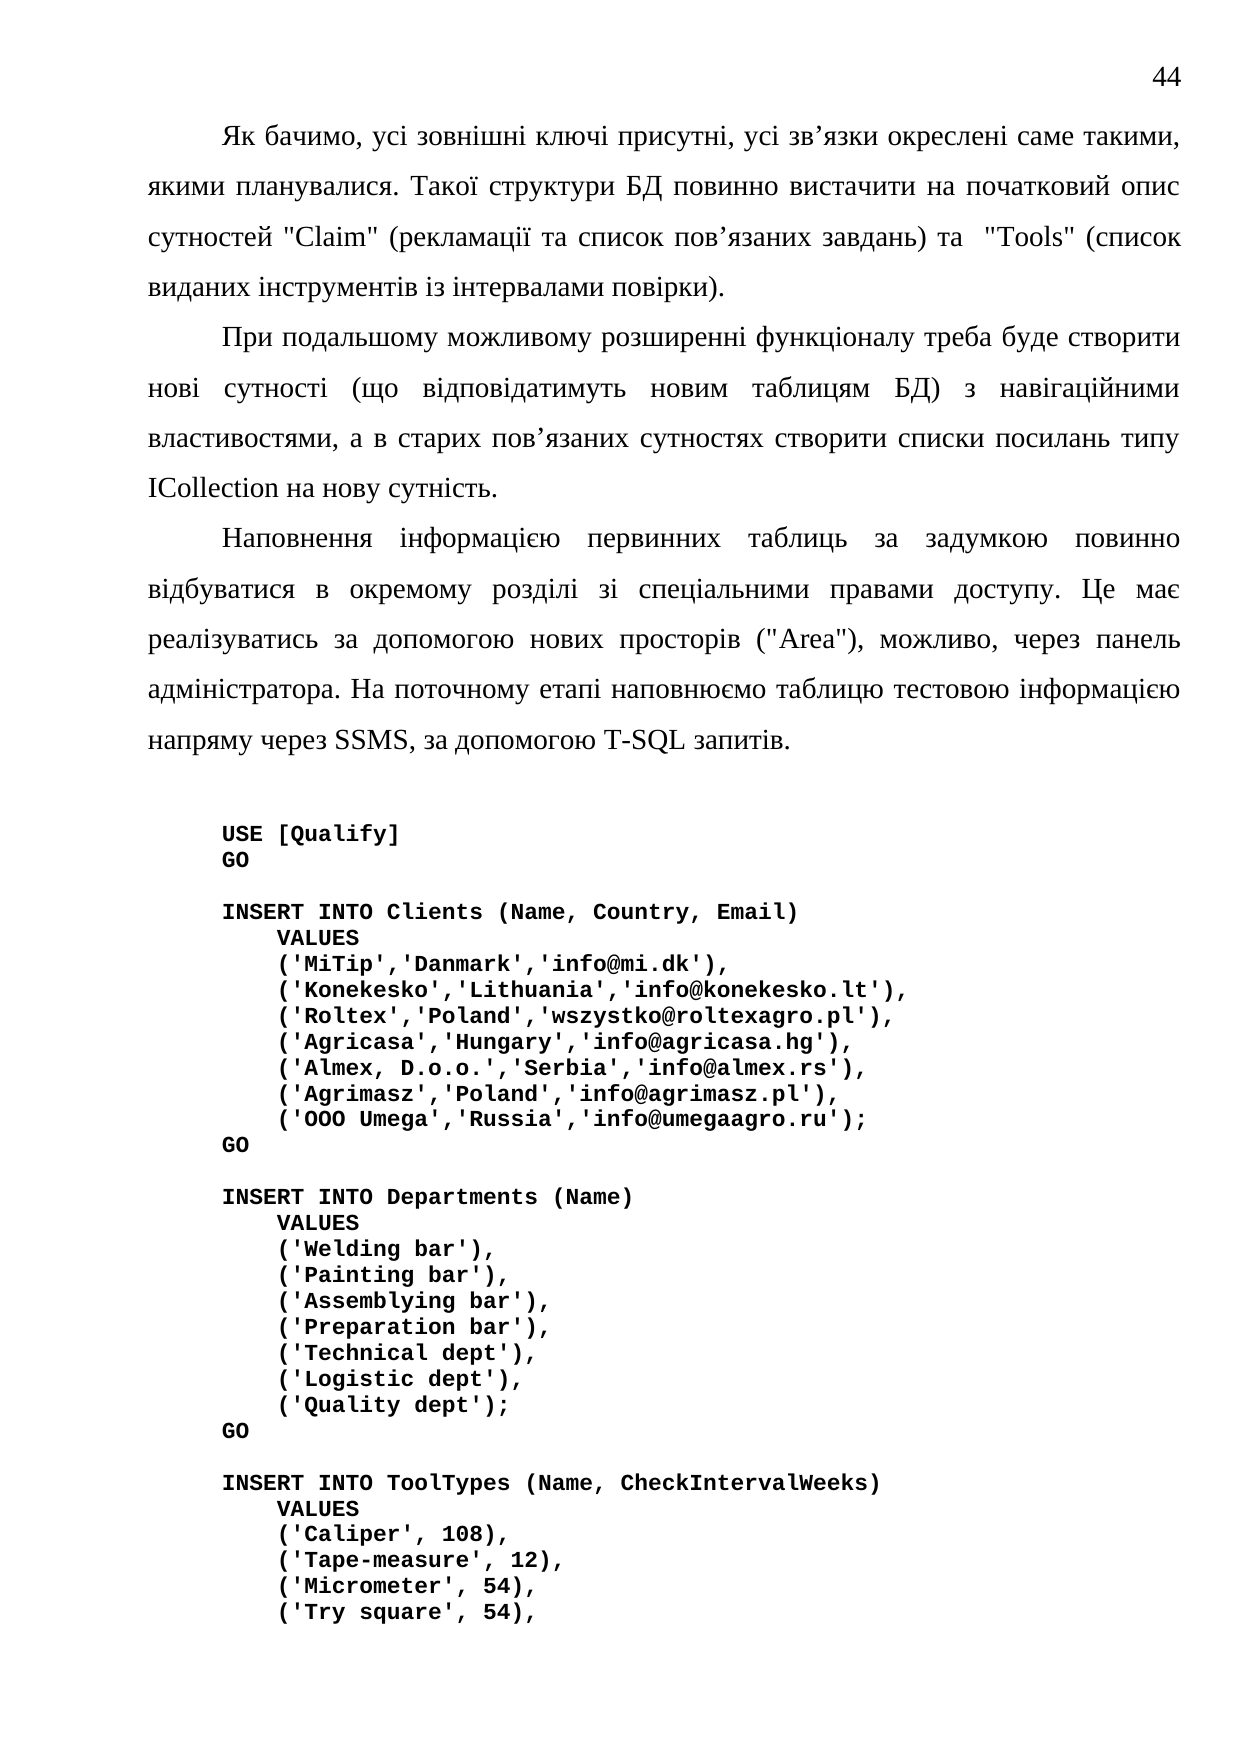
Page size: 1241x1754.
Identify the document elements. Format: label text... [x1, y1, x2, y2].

text ('Assemblying bar'), [148, 1289, 1181, 1315]
text ('Almex, D.o.o.','Serbia','info@almex.rs'), [148, 1056, 1181, 1082]
text ('Agricasa','Hungary','info@agricasa.hg'), [148, 1030, 1181, 1056]
text ('Micrometer', 54), [148, 1575, 1181, 1601]
text ('MiTip','Danmark','info@mi.dk'), [148, 952, 1181, 978]
text INSERT INTO ToolTypes (Name, CheckIntervalWeeks) [148, 1471, 1181, 1497]
text ('Roltex','Poland','wszystko@roltexagro.pl'), [148, 1004, 1181, 1030]
text ('Welding bar'), [148, 1237, 1181, 1263]
text ('Preparation bar'), [148, 1315, 1181, 1341]
text INSERT INTO Clients (Name, Country, Email) [148, 900, 1181, 926]
text INSERT INTO Departments (Name) [148, 1186, 1181, 1212]
text VALUES [148, 1212, 1181, 1237]
text При подальшому можливому розширенні функціоналу треба буде створити нові сутності (що відповідатимуть новим таблицям БД) з навігаційними властивостями, а в старих пов’язаних сутностях створити списки посилань типу ICollection на нову сутність. [148, 319, 1181, 504]
text GO [148, 1419, 1181, 1445]
text ('OOO Umega','Russia','info@umegaagro.ru'); [148, 1108, 1181, 1134]
text ('Konekesko','Lithuania','info@konekesko.lt'), [148, 978, 1181, 1004]
text ('Try square', 54), [148, 1601, 1181, 1627]
text ('Agrimasz','Poland','info@agrimasz.pl'), [148, 1082, 1181, 1108]
text ('Logistic dept'), [148, 1367, 1181, 1393]
text ('Tape-measure', 12), [148, 1549, 1181, 1575]
text ('Painting bar'), [148, 1263, 1181, 1289]
text VALUES [148, 1497, 1181, 1523]
text ('Quality dept'); [148, 1393, 1181, 1419]
text Як бачимо, усі зовнішні ключі присутні, усі зв’язки окреслені саме такими, якими планувалися. Такої структури БД повинно вистачити на початковий опис сутностей "Claim" (рекламації та список пов’язаних завдань) та "Tools" (список виданих інструментів із інтервалами повірки). [148, 118, 1181, 303]
text USE [Qualify] [148, 822, 1181, 848]
text Наповнення інформацією первинних таблиць за задумкою повинно відбуватися в окремому розділі зі спеціальними правами доступу. Це має реалізуватись за допомогою нових просторів ("Area"), можливо, через панель адміністратора. На поточному етапі наповнюємо таблицю тестовою інформацією напряму через SSMS, за допомогою T-SQL запитів. [148, 521, 1181, 755]
text VALUES [148, 926, 1181, 952]
text ('Technical dept'), [148, 1341, 1181, 1367]
text ('Caliper', 108), [148, 1523, 1181, 1549]
text GO [148, 848, 1181, 874]
text GO [148, 1134, 1181, 1160]
